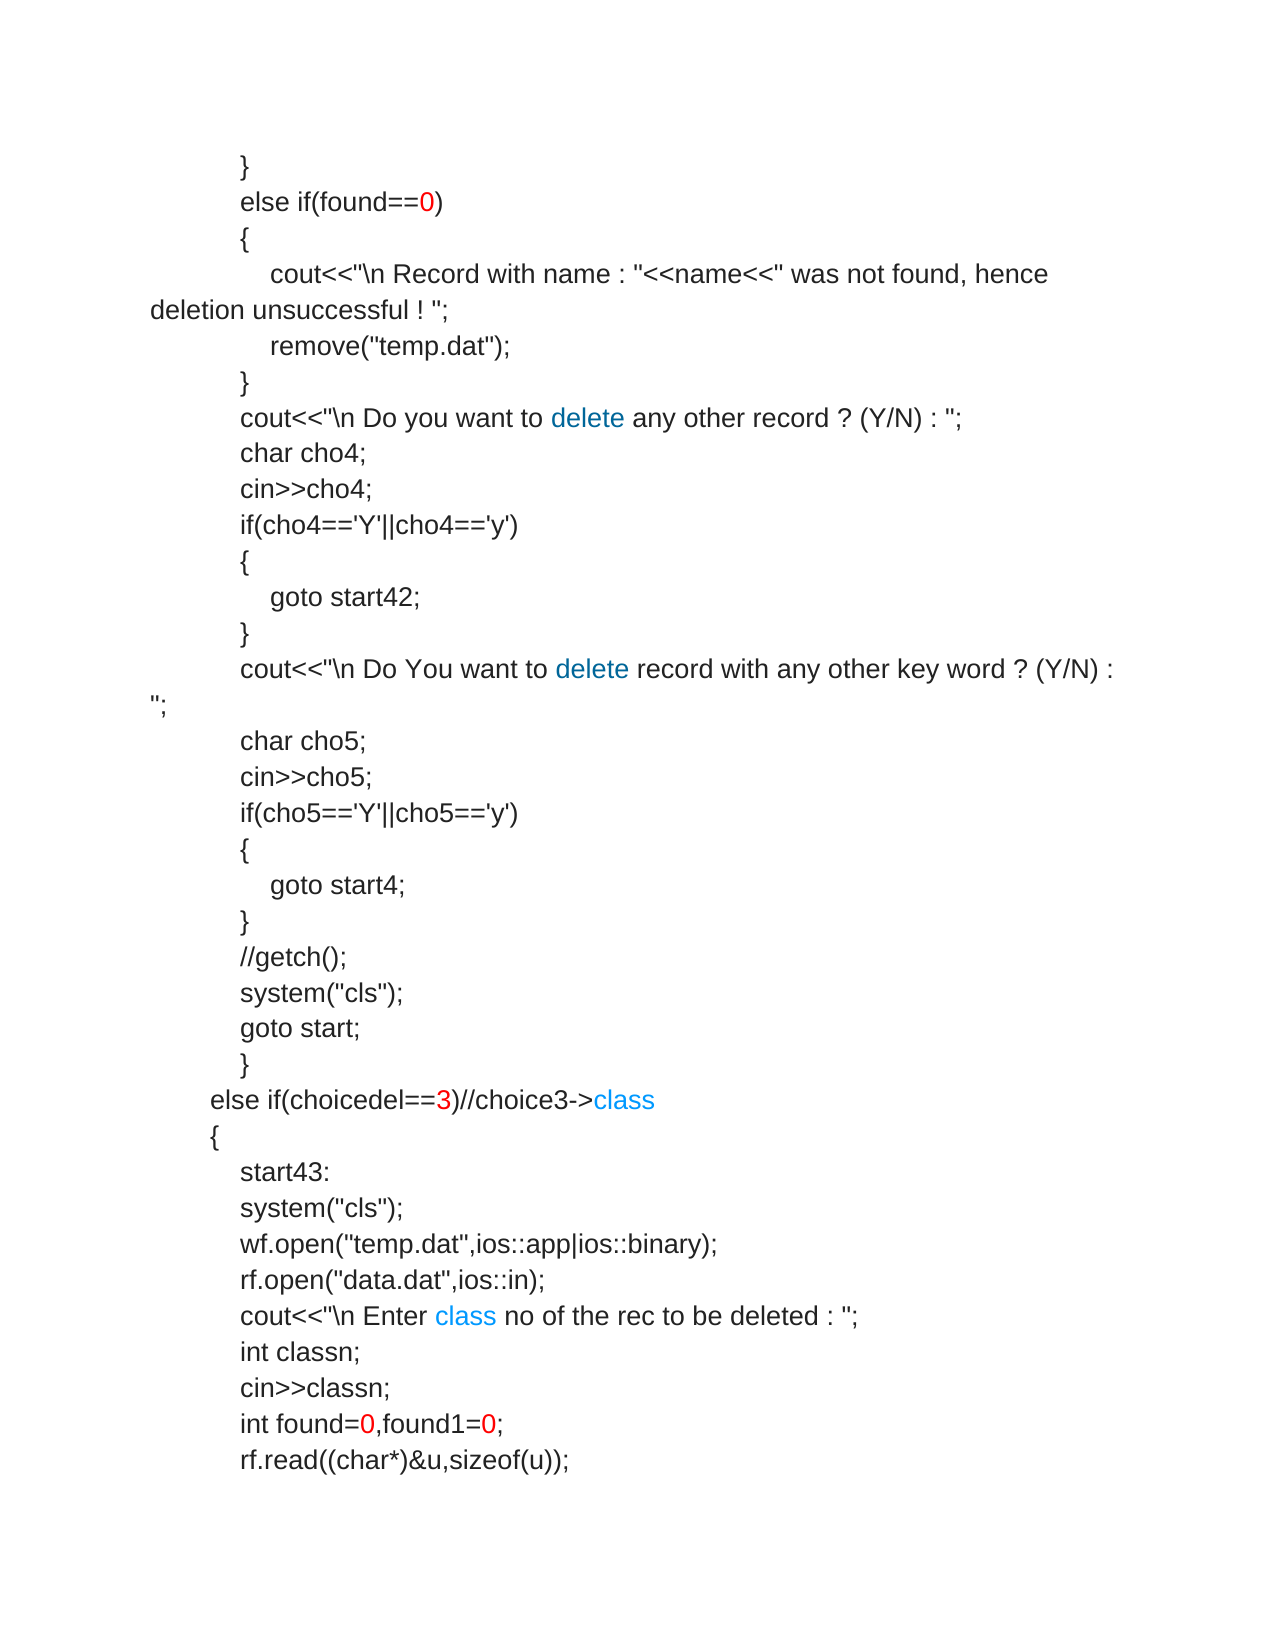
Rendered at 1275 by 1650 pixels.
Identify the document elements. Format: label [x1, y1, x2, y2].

text [150, 150, 1125, 1475]
